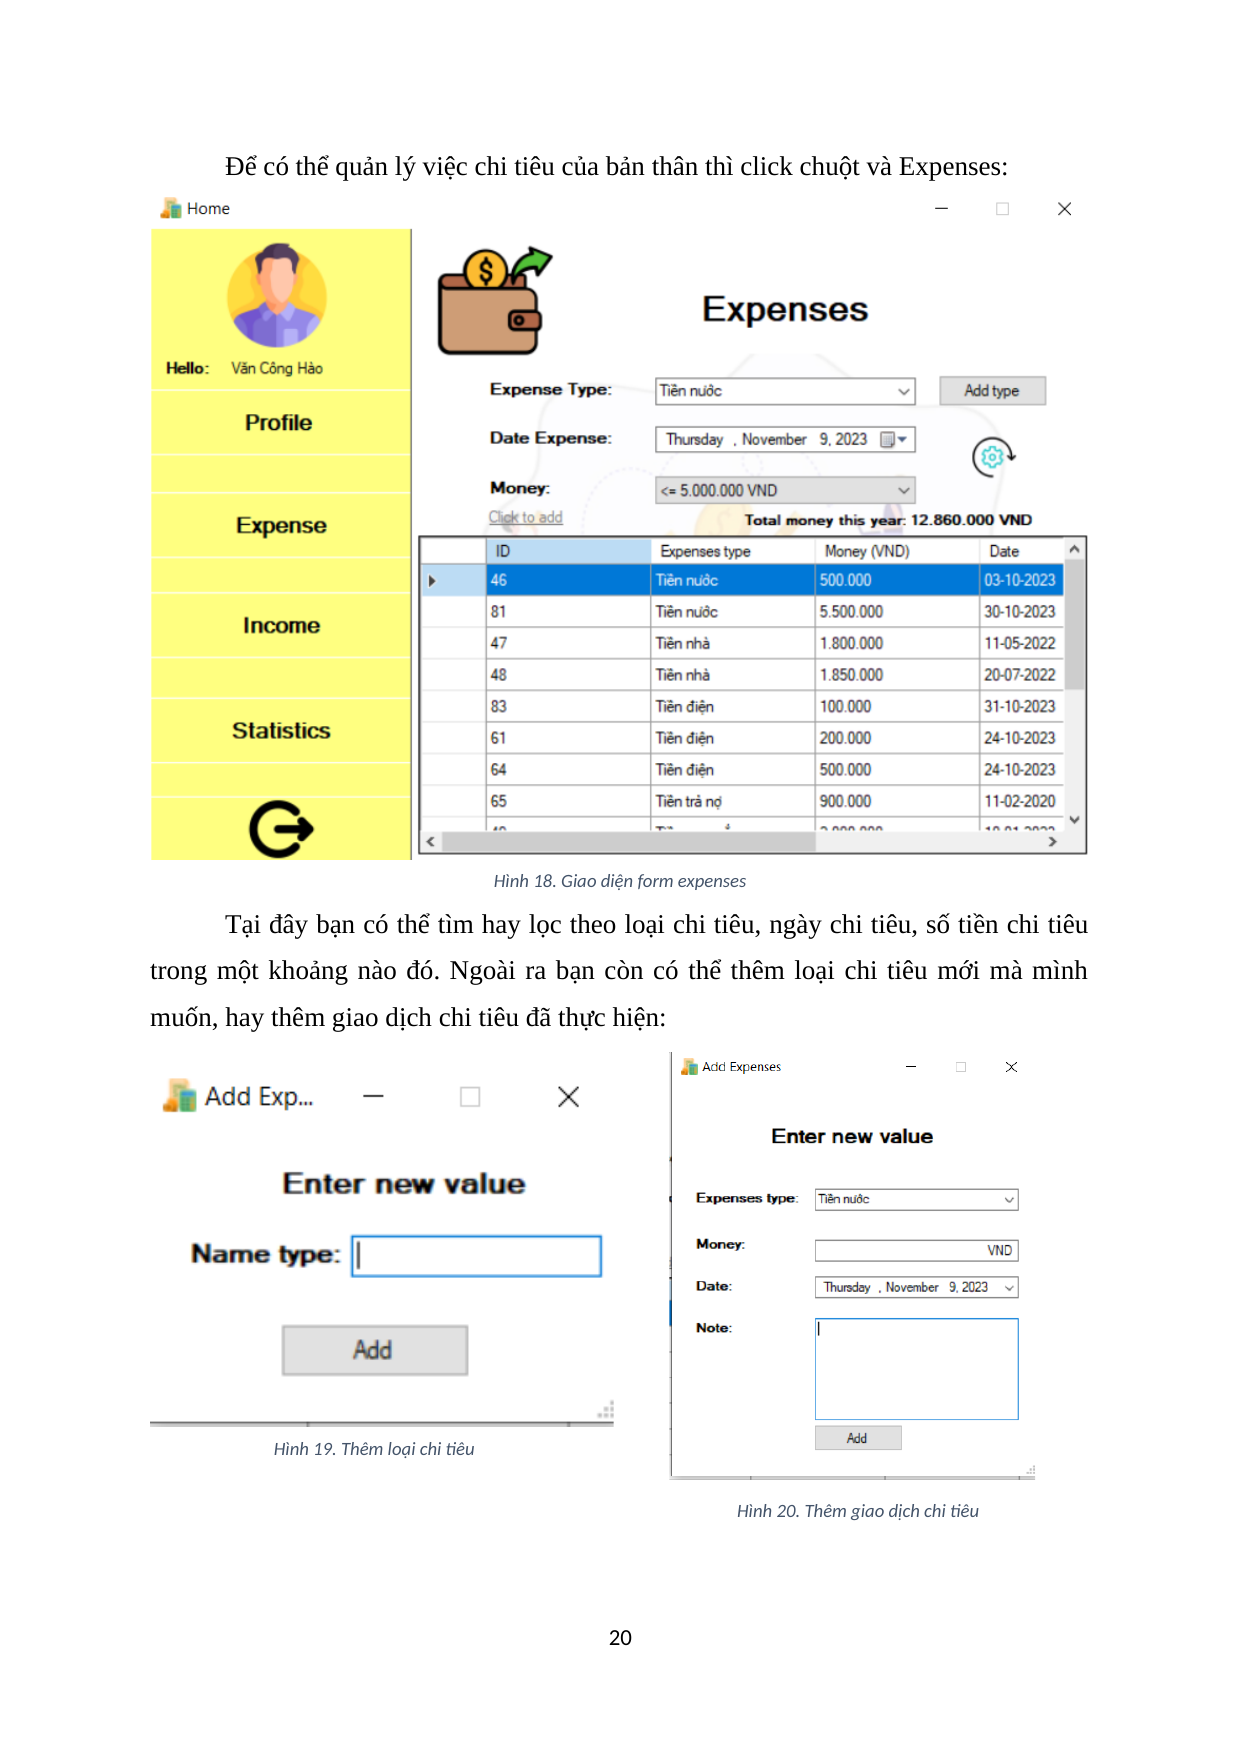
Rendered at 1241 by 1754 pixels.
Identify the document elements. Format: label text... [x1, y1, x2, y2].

picture [150, 1067, 614, 1427]
picture [151, 192, 1091, 860]
picture [669, 1052, 1035, 1480]
text Để có thể quản lý việc chi tiêu của bản thân thì click chuột và Expenses: [150, 150, 1090, 181]
